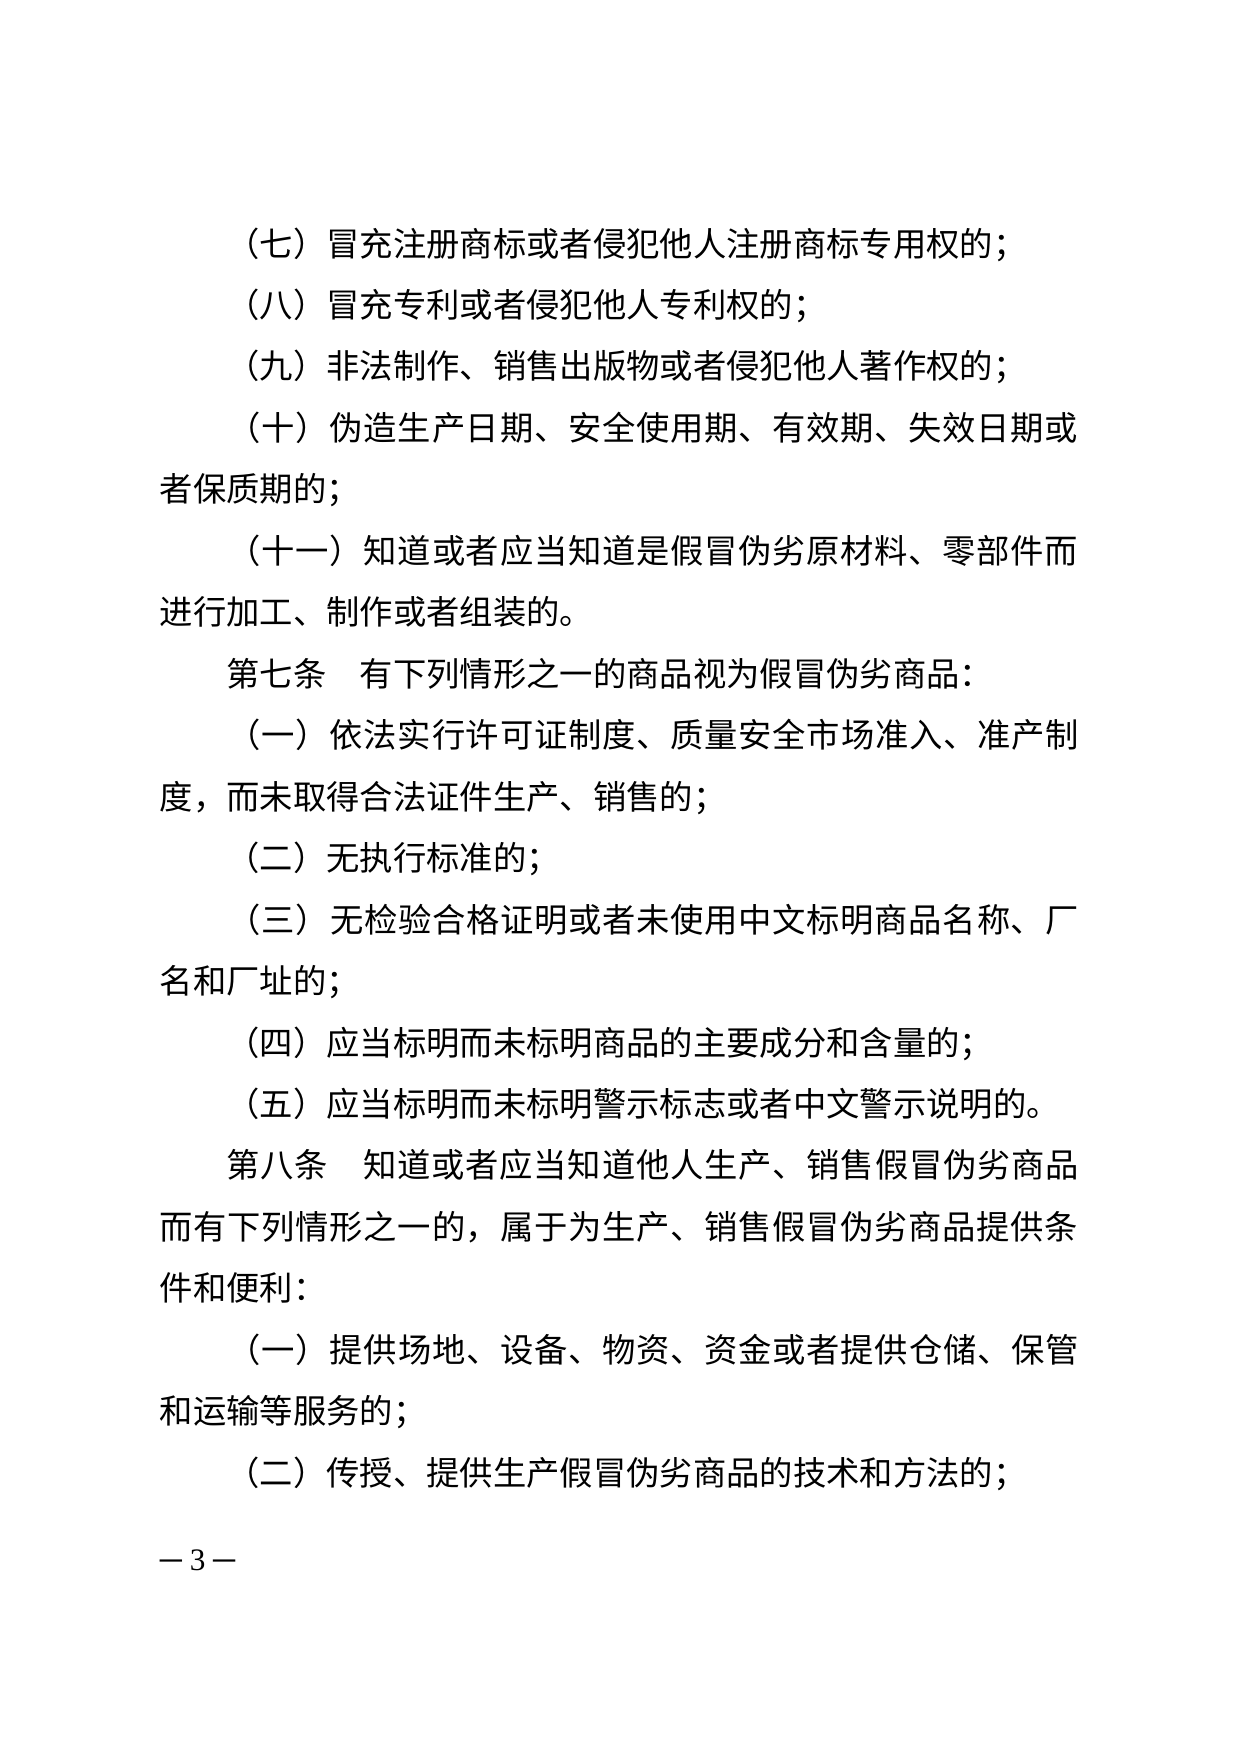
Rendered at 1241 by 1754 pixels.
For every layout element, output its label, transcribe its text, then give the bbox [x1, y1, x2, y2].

text 第七条 有下列情形之一的商品视为假冒伪劣商品： （一）依法实行许可证制度、质量安全市场准入、准产制度，而未取得合法证件生产、销售的； （二）无执行标准的； （三）无检验合格证明或者未使用中文标明商品名称、厂名和厂址的； （四）应当标明而未标明商品的主要成分和含量的； （五）应当标明而未标明警示标志或者中文警示说明的。 [159, 637, 1081, 1129]
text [159, 207, 1081, 637]
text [159, 1129, 1081, 1497]
